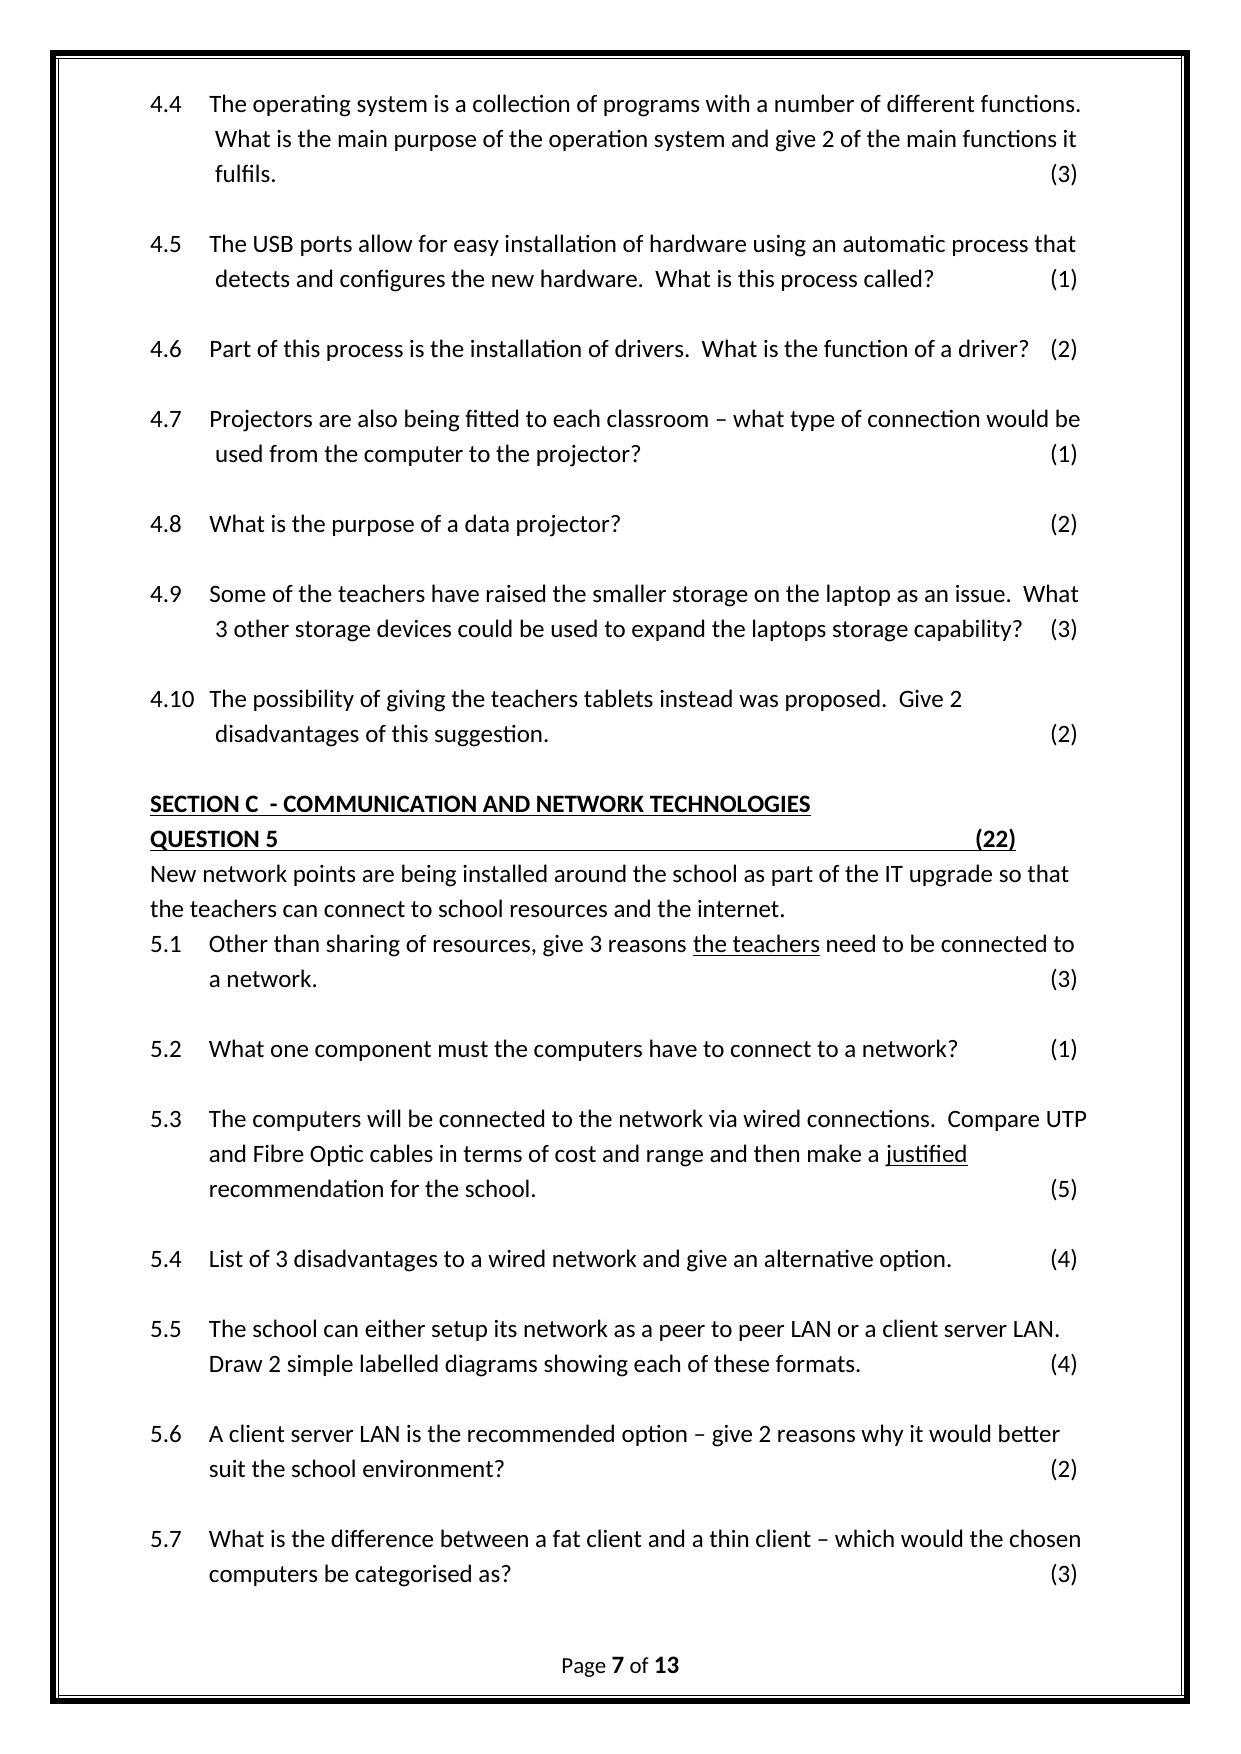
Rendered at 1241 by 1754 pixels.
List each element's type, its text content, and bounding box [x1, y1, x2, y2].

list Draw 2 simple labelled diagrams showing each of these formats. (4) [150, 1349, 1090, 1379]
list 5.3 The computers will be connected to the network via wired connections. Compare UTP and Fibre Optic cables in terms of cost and range and then make a justified recommendation for the school. (5) [150, 1104, 1090, 1204]
list 5.4 List of 3 disadvantages to a wired network and give an alternative option. (4) [150, 1244, 1090, 1274]
list 4.8 What is the purpose of a data projector? (2) [150, 509, 1090, 539]
list New network points are being installed around the school as part of the IT upgrade so that the teachers can connect to school resources and the internet. [150, 859, 1090, 924]
list 4.9 Some of the teachers have raised the smaller storage on the laptop as an issue. What 3 other storage devices could be used to expand the laptops storage capability? (3) [150, 579, 1090, 644]
list 4.6 Part of this process is the installation of drivers. What is the function of a driver? (2) [150, 334, 1090, 364]
list 5.5 The school can either setup its network as a peer to peer LAN or a client server LAN. [150, 1314, 1090, 1344]
list 4.4 The operating system is a collection of programs with a number of different functions. What is the main purpose of the operation system and give 2 of the main functions it fulfils. (3) [150, 89, 1090, 189]
list 5.7 What is the difference between a fat client and a thin client – which would the chosen computers be categorised as? (3) [150, 1524, 1090, 1589]
list 5.1 Other than sharing of resources, give 3 reasons the teachers need to be connected to a network. (3) [150, 929, 1090, 994]
list QUESTION 5 (22) [150, 824, 1090, 854]
list 5.6 A client server LAN is the recommended option – give 2 reasons why it would better suit the school environment? (2) [150, 1419, 1090, 1484]
list 4.5 The USB ports allow for easy installation of hardware using an automatic process that detects and configures the new hardware. What is this process called? (1) [150, 229, 1090, 294]
list SECTION C - COMMUNICATION AND NETWORK TECHNOLOGIES [150, 789, 1090, 819]
list 5.2 What one component must the computers have to connect to a network? (1) [150, 1034, 1090, 1064]
list 4.10 The possibility of giving the teachers tablets instead was proposed. Give 2 disadvantages of this suggestion. (2) [150, 684, 1090, 749]
list 4.7 Projectors are also being fitted to each classroom – what type of connection would be used from the computer to the projector? (1) [150, 404, 1090, 469]
